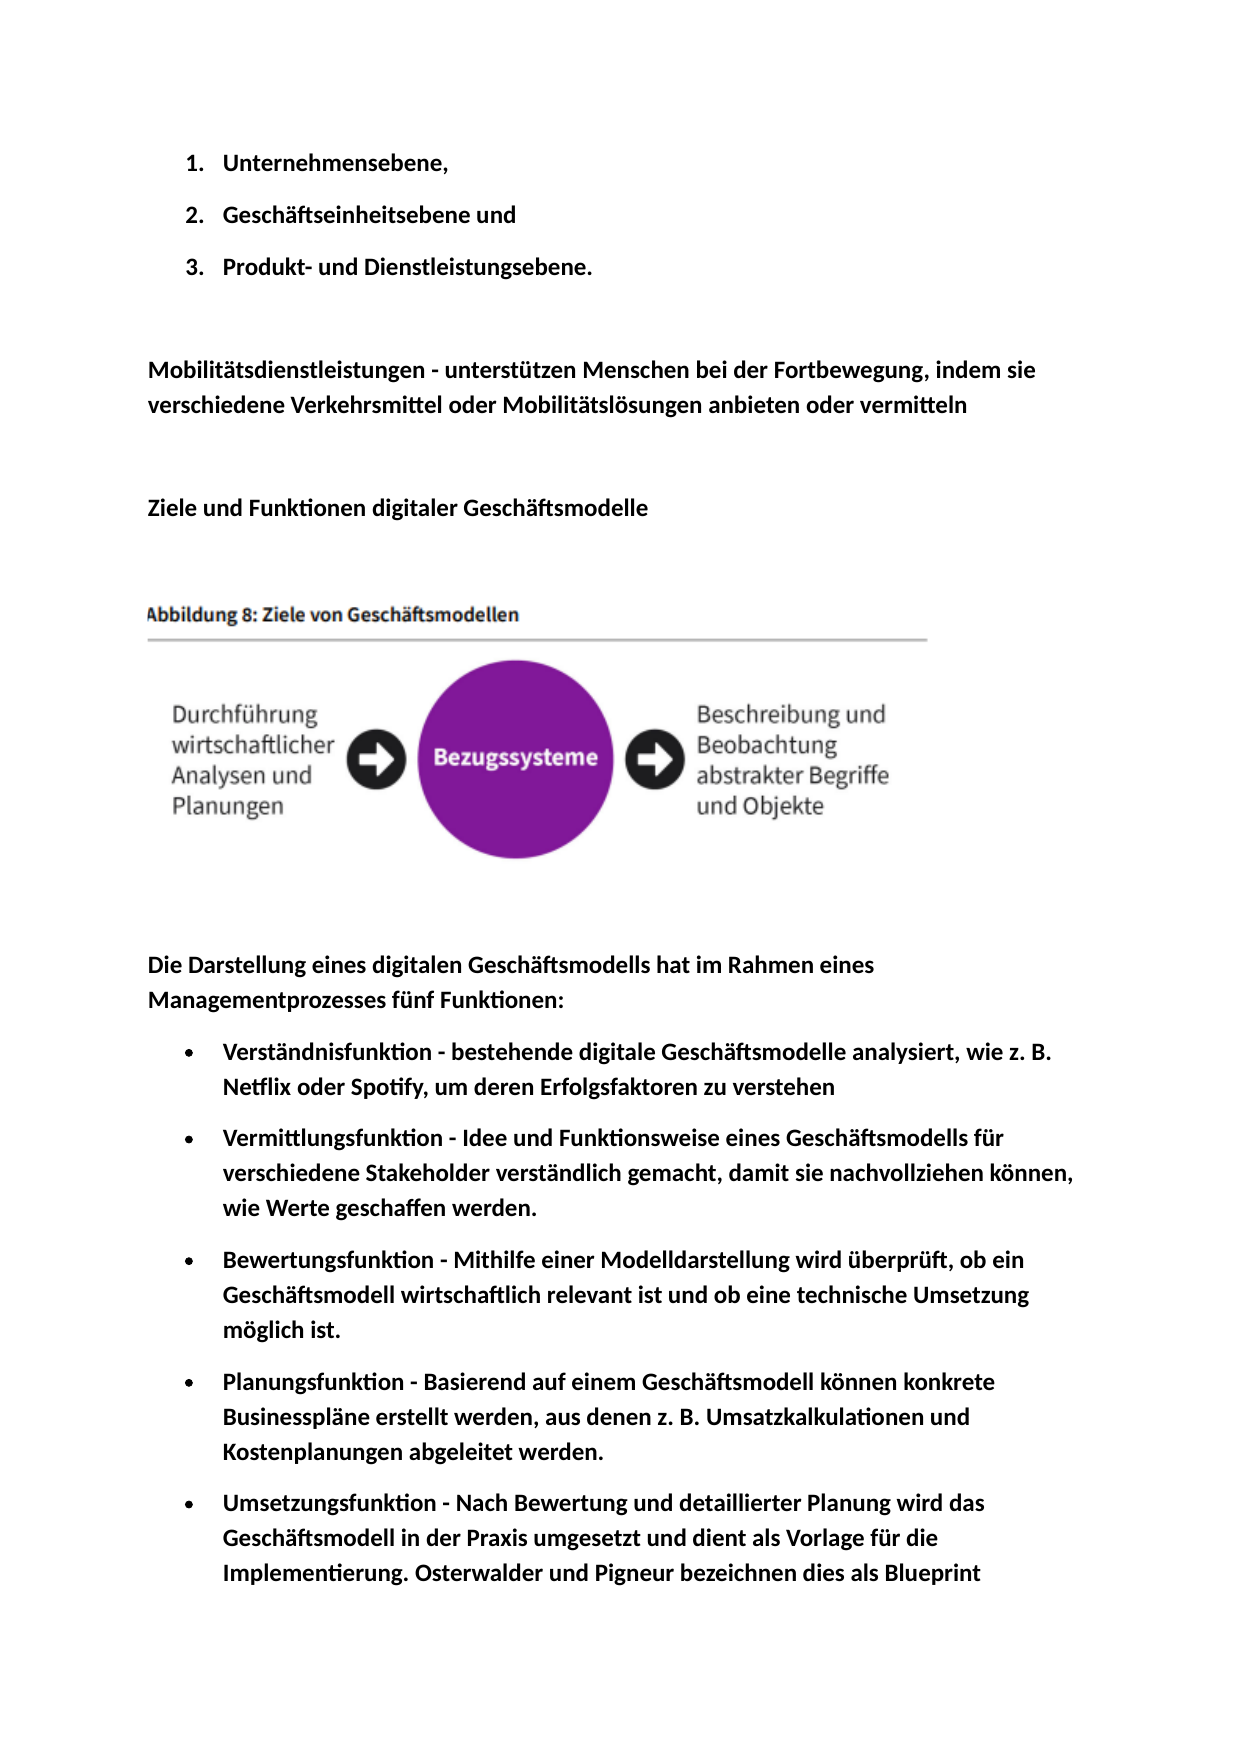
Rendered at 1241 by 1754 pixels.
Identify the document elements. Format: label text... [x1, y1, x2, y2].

text Mobilitätsdienstleistungen - unterstützen Menschen bei der Fortbewegung, indem sie verschiedene Verkehrsmittel oder Mobilitätslösungen anbieten oder vermitteln [148, 354, 1093, 420]
text Ziele und Funktionen digitaler Geschäftsmodelle [148, 493, 1093, 523]
list Geschäftseinheitsebene und [185, 199, 1093, 230]
list Planungsfunktion - Basierend auf einem Geschäftsmodell können konkrete Businesspläne erstellt werden, aus denen z. B. Umsatzkalkulationen und Kostenplanungen abgeleitet werden. [185, 1366, 1093, 1466]
list Bewertungsfunktion - Mithilfe einer Modelldarstellung wird überprüft, ob ein Geschäftsmodell wirtschaftlich relevant ist und ob eine technische Umsetzung möglich ist. [185, 1244, 1093, 1345]
list Unternehmensebene, [185, 148, 1093, 178]
text Die Darstellung eines digitalen Geschäftsmodells hat im Rahmen eines Managementprozesses fünf Funktionen: [148, 949, 1093, 1015]
list Umsetzungsfunktion - Nach Bewertung und detaillierter Planung wird das Geschäftsmodell in der Praxis umgesetzt und dient als Vorlage für die Implementierung. Osterwalder und Pigneur bezeichnen dies als Blueprint [185, 1487, 1093, 1588]
list Verständnisfunktion - bestehende digitale Geschäftsmodelle analysiert, wie z. B. Netflix oder Spotify, um deren Erfolgsfaktoren zu verstehen [185, 1036, 1093, 1101]
list Produkt- und Dienstleistungsebene. [185, 251, 1093, 281]
list Vermittlungsfunktion - Idee und Funktionsweise eines Geschäftsmodells für verschiedene Stakeholder verständlich gemacht, damit sie nachvollziehen können, wie Werte geschaffen werden. [185, 1122, 1093, 1223]
picture [147, 596, 931, 876]
